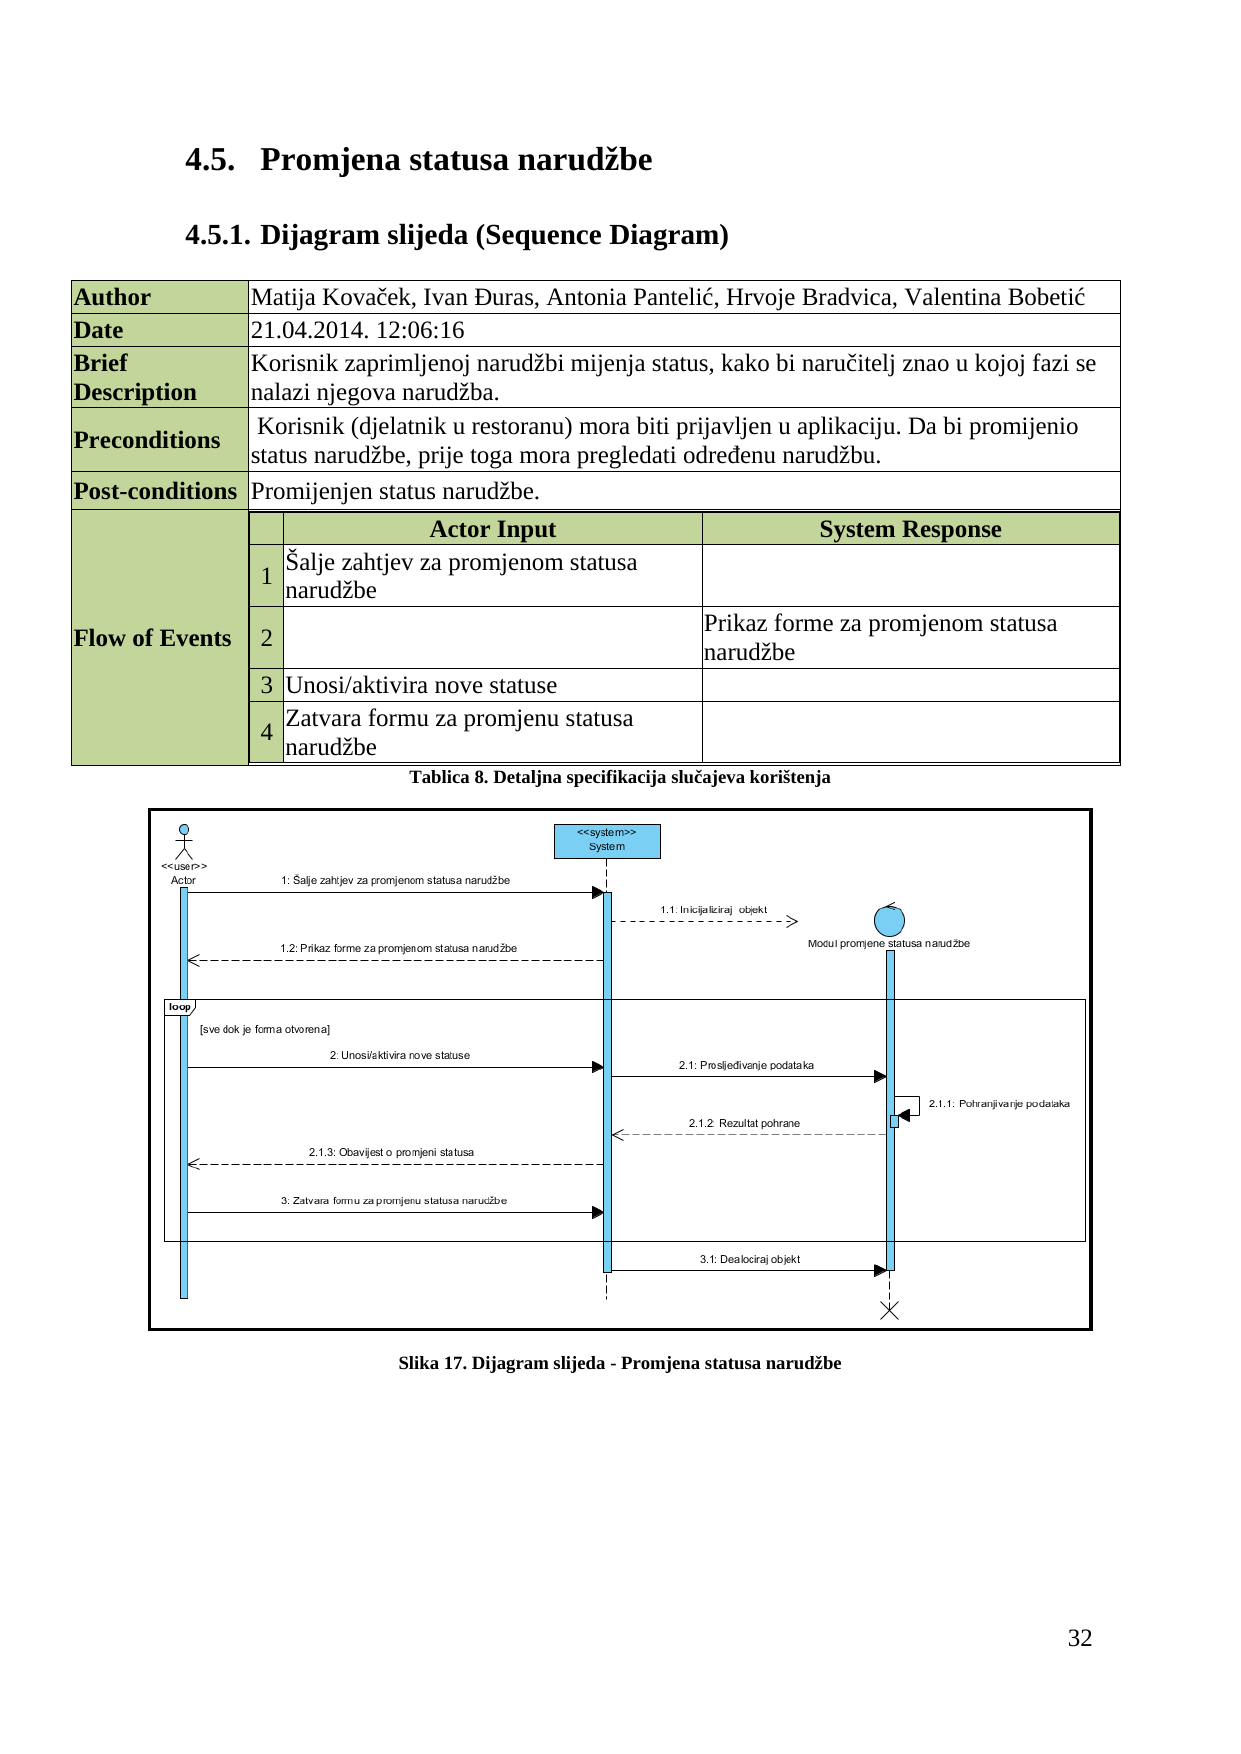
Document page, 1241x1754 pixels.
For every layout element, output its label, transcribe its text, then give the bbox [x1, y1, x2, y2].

table_header Matija Kovaček, Ivan Đuras, Antonia Pantelić, Hrvoje Bradvica, Valentina Bobetić [249, 281, 1120, 313]
table_cell 21.04.2014. 12:06:16 [249, 314, 1120, 346]
picture [151, 811, 1089, 1328]
table_cell Preconditions [72, 408, 248, 471]
table_cell Korisnik (djelatnik u restoranu) mora biti prijavljen u aplikaciju. Da bi promijenio status narudžbe, prije toga mora pregledati određenu narudžbu. [249, 408, 1120, 471]
text Slika 17. Dijagram slijeda - Promjena statusa narudžbe [148, 1352, 1092, 1374]
table_header Author [72, 281, 248, 313]
table_cell Korisnik zaprimljenoj narudžbi mijenja status, kako bi naručitelj znao u kojoj fazi se nalazi njegova narudžba. [249, 347, 1120, 407]
table_cell [284, 702, 702, 762]
table_cell [703, 702, 1119, 762]
table_cell [284, 607, 702, 668]
table_cell [284, 669, 702, 701]
table_cell Flow of Events [72, 510, 248, 765]
subtitle Promjena statusa narudžbe [185, 139, 1092, 177]
table_cell [703, 669, 1119, 701]
text Tablica 8. Detaljna specifikacija slučajeva korištenja [148, 766, 1092, 787]
table_cell Post-conditions [72, 472, 248, 509]
table_cell Promijenjen status narudžbe. [249, 472, 1120, 509]
table_cell Brief Description [72, 347, 248, 407]
table_cell [284, 545, 702, 606]
subtitle Dijagram slijeda (Sequence Diagram) [185, 217, 1092, 251]
table_cell Date [72, 314, 248, 346]
table_cell [703, 607, 1119, 668]
table_cell [703, 545, 1119, 606]
